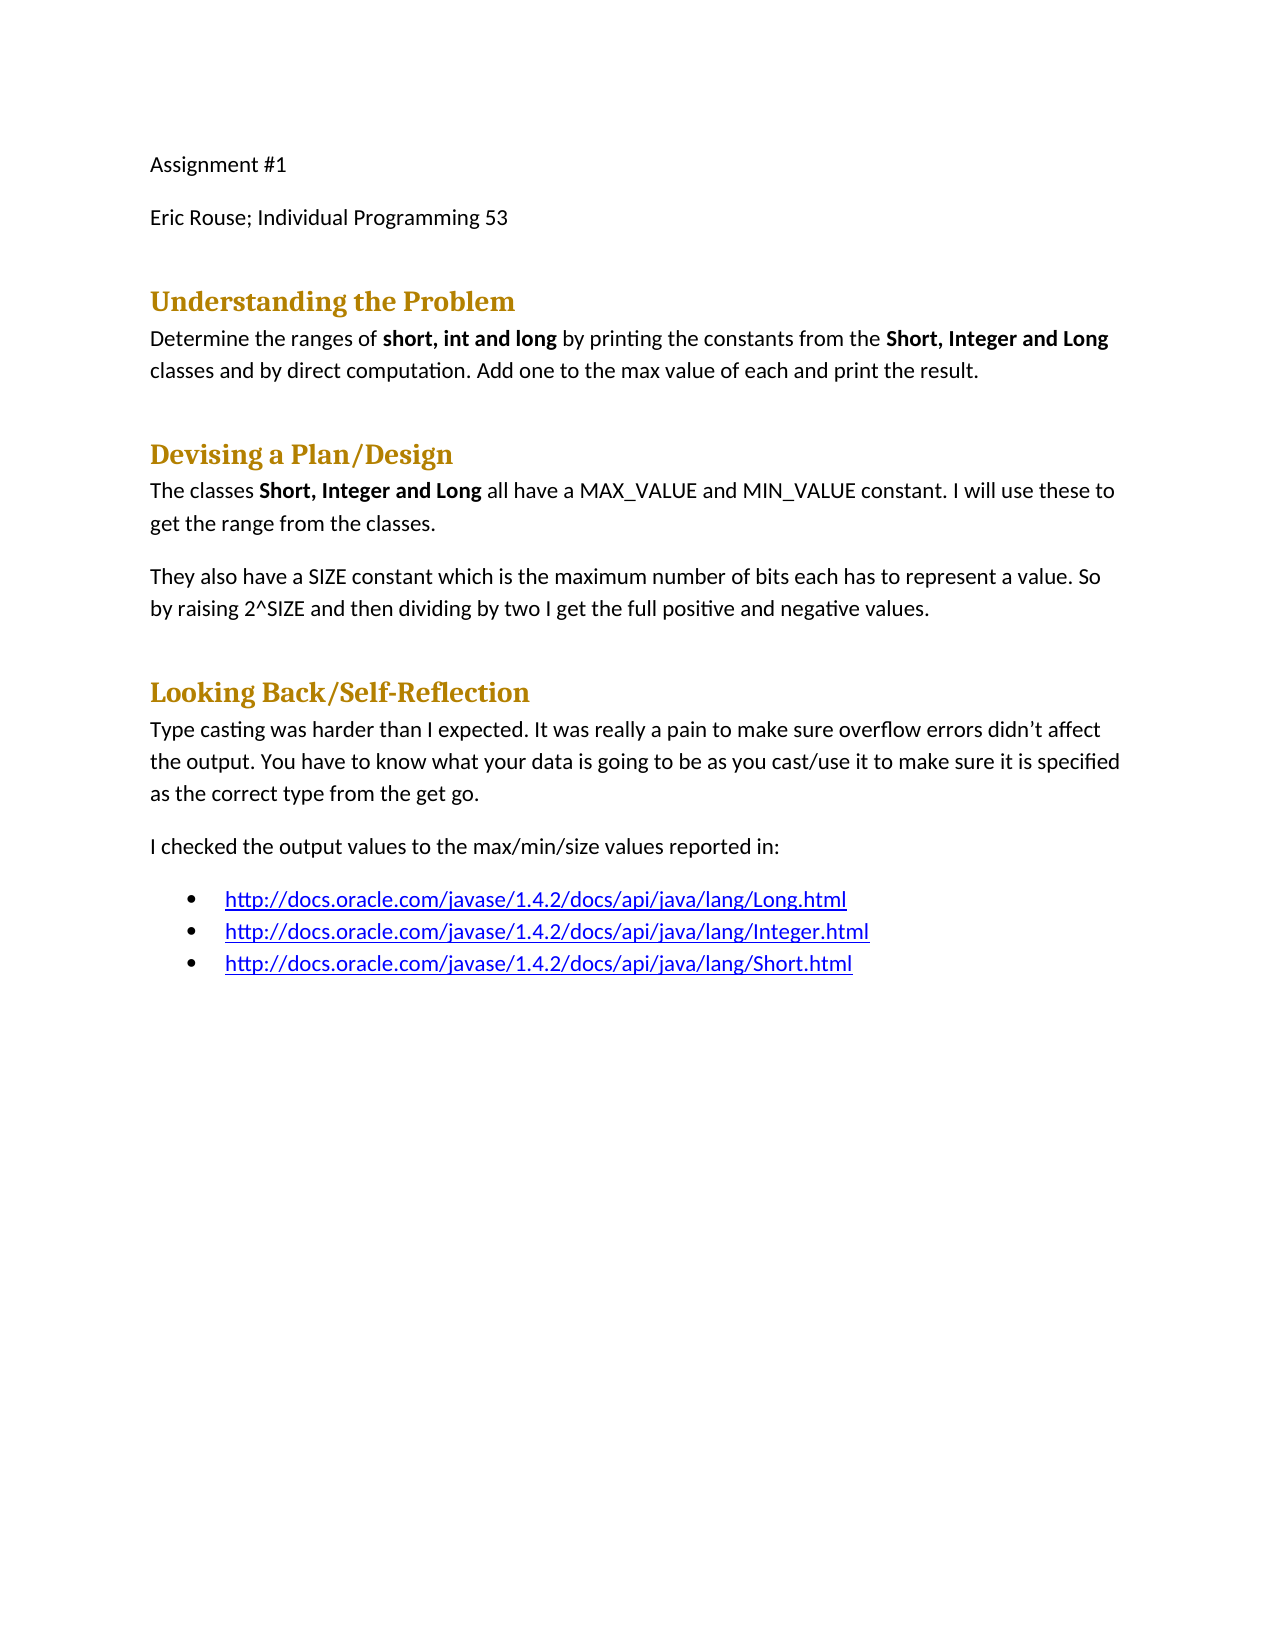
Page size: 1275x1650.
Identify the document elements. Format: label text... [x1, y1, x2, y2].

subtitle Looking Back/Self-Reflection [150, 676, 1125, 710]
list http://docs.oracle.com/javase/1.4.2/docs/api/java/lang/Integer.html [187, 917, 1125, 945]
text I checked the output values to the max/min/size values reported in: [150, 832, 1125, 860]
subtitle Devising a Plan/Design [150, 438, 1125, 472]
text Assignment #1 [150, 150, 1125, 178]
text Eric Rouse; Individual Programming 53 [150, 203, 1125, 231]
subtitle Understanding the Problem [150, 285, 1125, 319]
list http://docs.oracle.com/javase/1.4.2/docs/api/java/lang/Long.html [187, 885, 1125, 913]
text They also have a SIZE constant which is the maximum number of bits each has to represent a value. So by raising 2^SIZE and then dividing by two I get the full positive and negative values. [150, 562, 1125, 622]
text Determine the ranges of short, int and long by printing the constants from the Short, Integer and Long classes and by direct computation. Add one to the max value of each and print the result. [150, 324, 1125, 384]
text Type casting was harder than I expected. It was really a pain to make sure overflow errors didn’t affect the output. You have to know what your data is going to be as you cast/use it to make sure it is specified as the correct type from the get go. [150, 715, 1125, 807]
text The classes Short, Integer and Long all have a MAX_VALUE and MIN_VALUE constant. I will use these to get the range from the classes. [150, 477, 1125, 537]
list http://docs.oracle.com/javase/1.4.2/docs/api/java/lang/Short.html [187, 949, 1125, 978]
